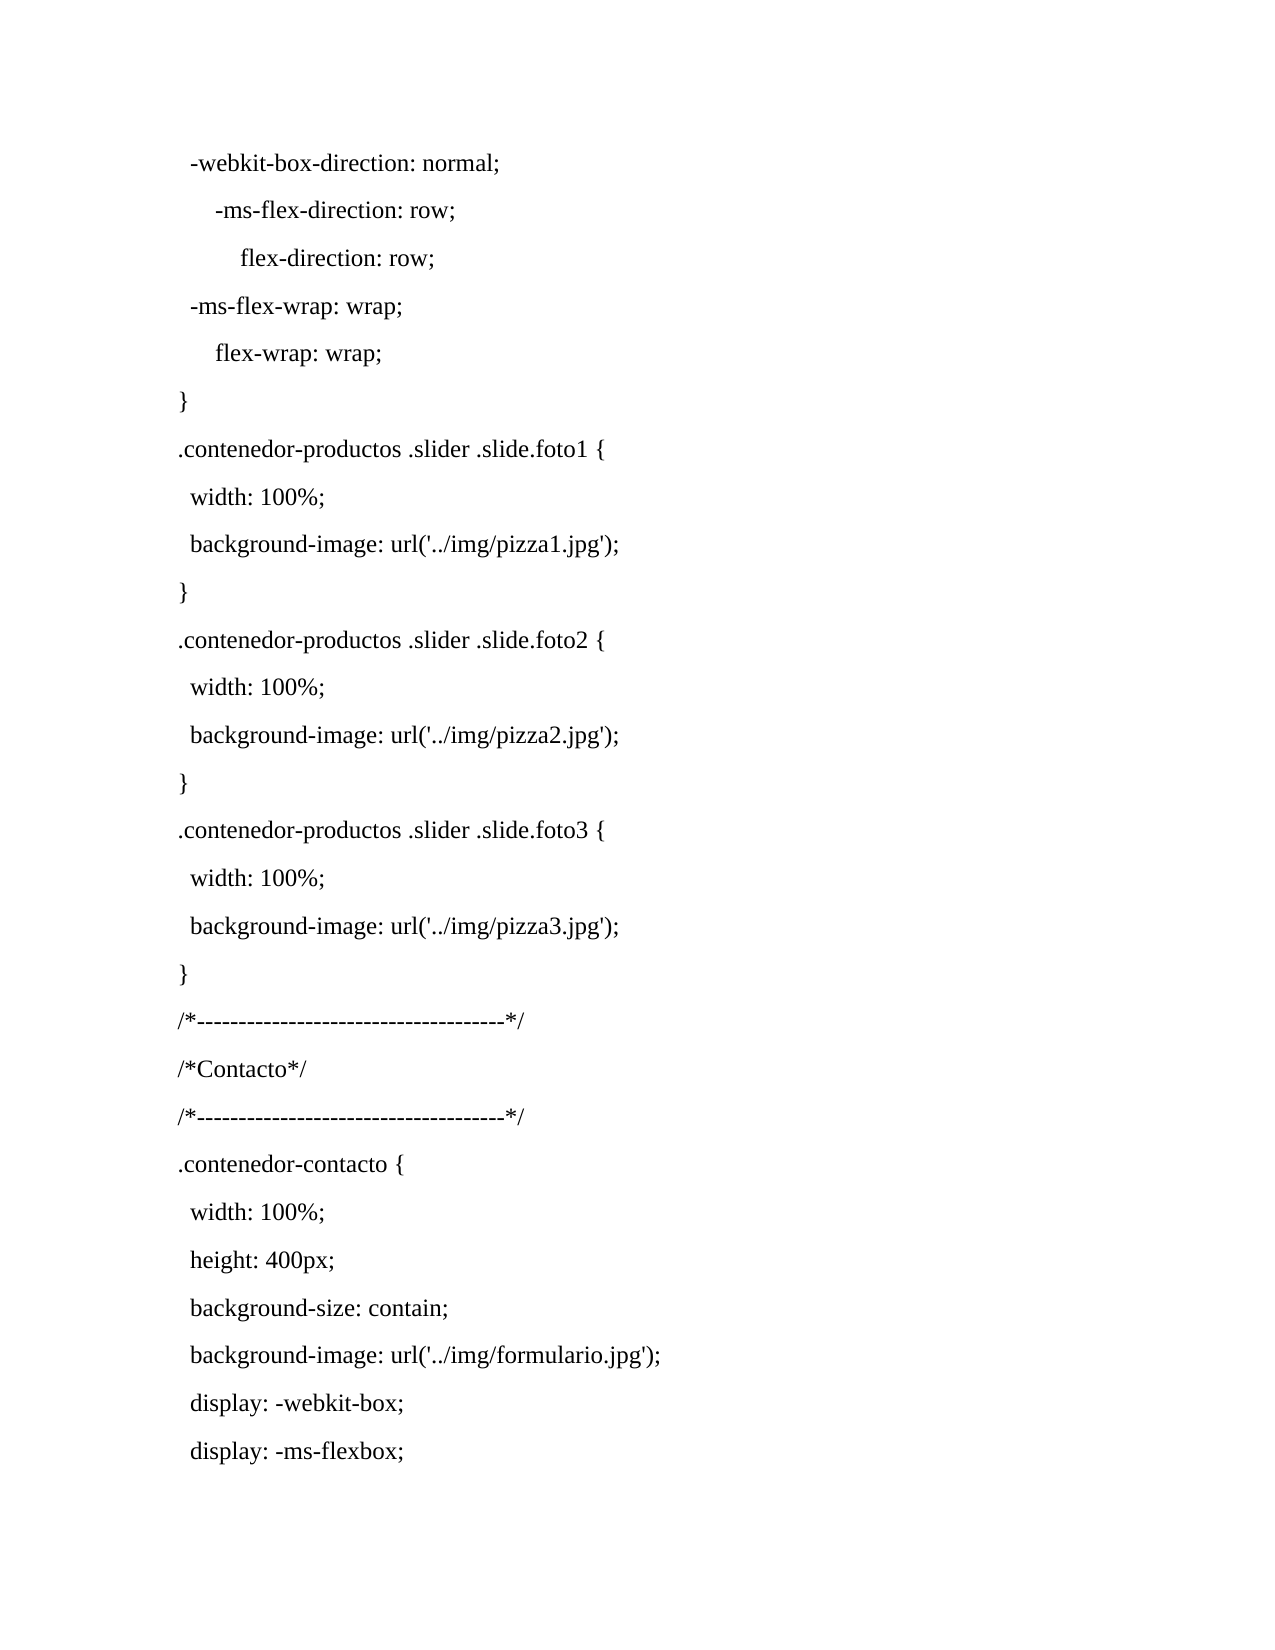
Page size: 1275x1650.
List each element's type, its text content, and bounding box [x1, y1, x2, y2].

text } [177, 386, 1098, 415]
text background-image: url('../img/pizza1.jpg'); [177, 529, 1098, 558]
text display: -ms-flexbox; [177, 1436, 1098, 1464]
text .contenedor-productos .slider .slide.foto2 { [177, 625, 1098, 653]
text .contenedor-contacto { [177, 1149, 1098, 1178]
text -webkit-box-direction: normal; [177, 148, 1098, 176]
text /*-------------------------------------*/ [177, 1102, 1098, 1131]
text height: 400px; [177, 1245, 1098, 1274]
text display: -webkit-box; [177, 1388, 1098, 1417]
text width: 100%; [177, 672, 1098, 701]
text width: 100%; [177, 863, 1098, 892]
text background-size: contain; [177, 1293, 1098, 1321]
text } [177, 768, 1098, 797]
text /*-------------------------------------*/ [177, 1006, 1098, 1035]
text .contenedor-productos .slider .slide.foto3 { [177, 816, 1098, 844]
text width: 100%; [177, 482, 1098, 510]
text -ms-flex-direction: row; [177, 195, 1098, 224]
text -ms-flex-wrap: wrap; [177, 291, 1098, 319]
text width: 100%; [177, 1197, 1098, 1226]
text flex-wrap: wrap; [177, 338, 1098, 367]
text } [177, 577, 1098, 606]
text background-image: url('../img/pizza3.jpg'); [177, 911, 1098, 940]
text } [177, 959, 1098, 987]
text /*Contacto*/ [177, 1054, 1098, 1083]
text background-image: url('../img/pizza2.jpg'); [177, 720, 1098, 749]
text .contenedor-productos .slider .slide.foto1 { [177, 434, 1098, 463]
text flex-direction: row; [177, 243, 1098, 272]
text background-image: url('../img/formulario.jpg'); [177, 1340, 1098, 1369]
